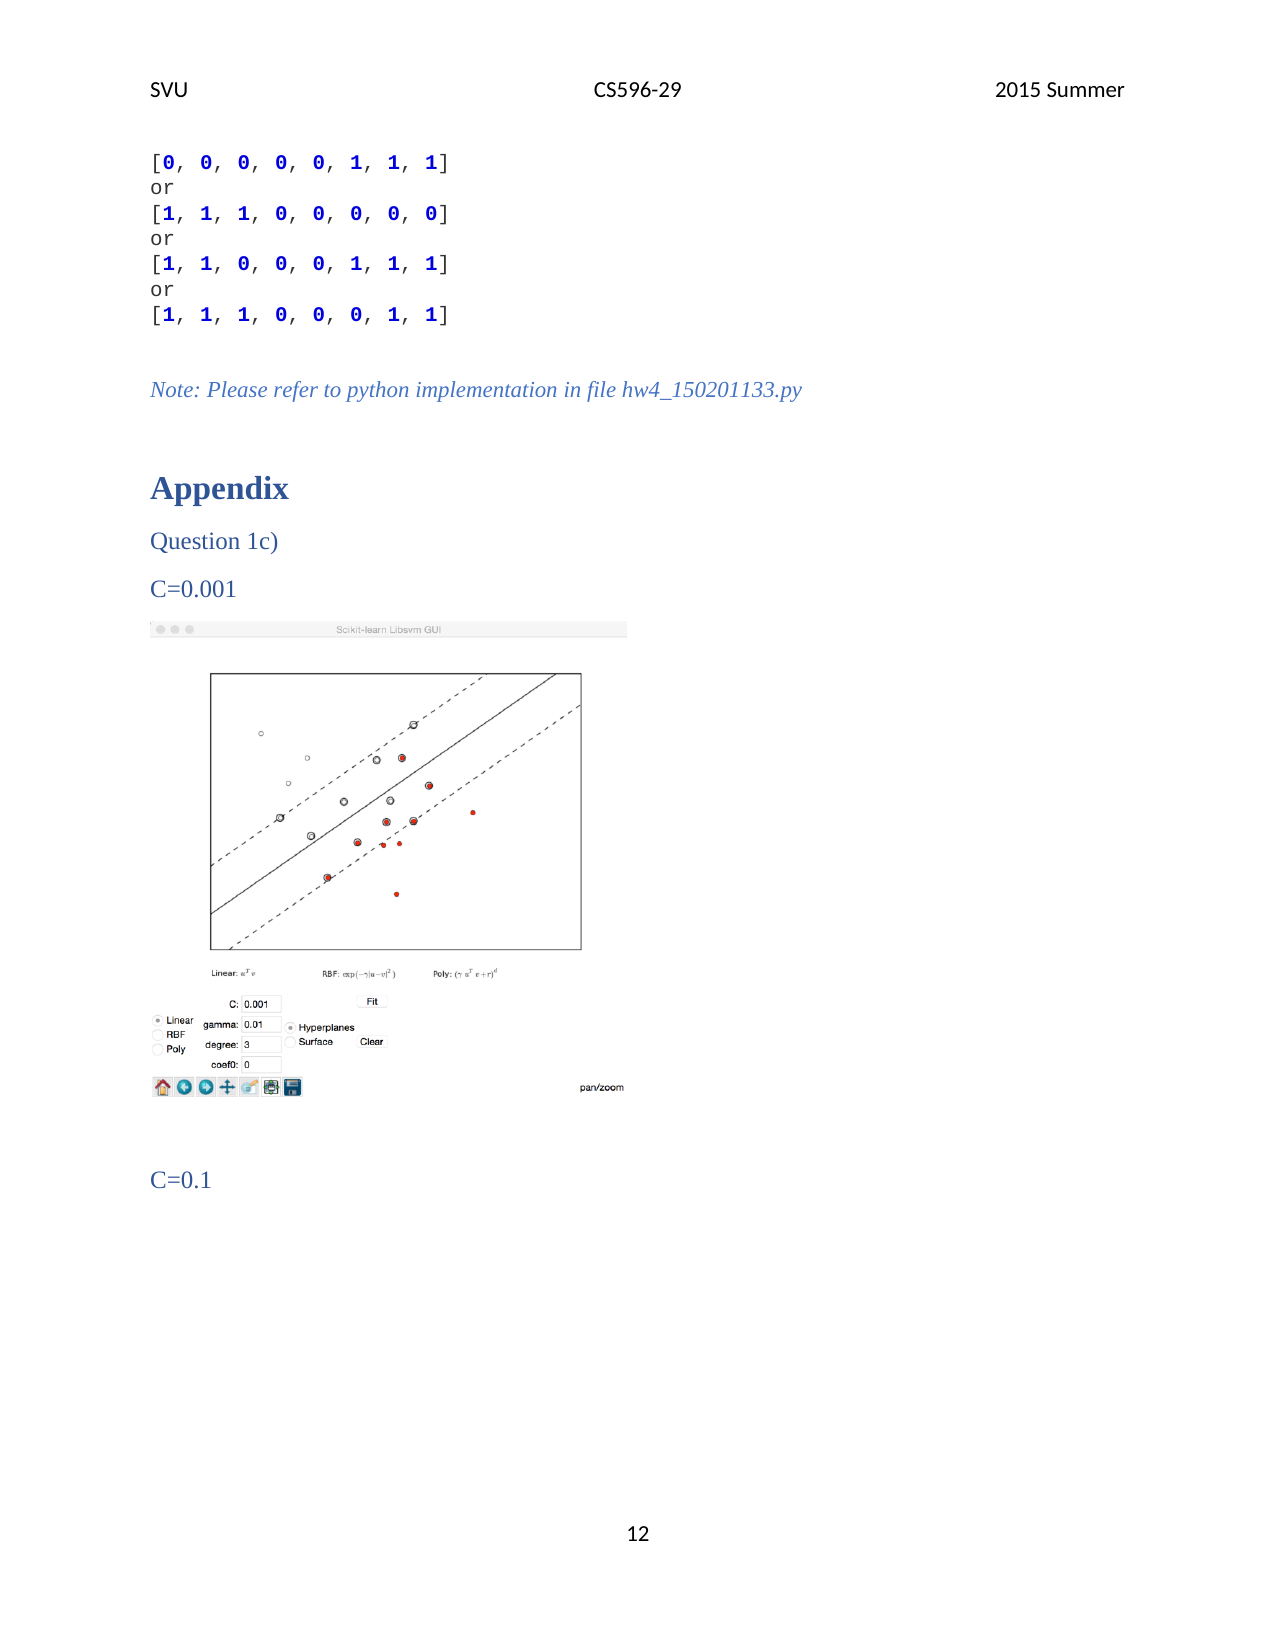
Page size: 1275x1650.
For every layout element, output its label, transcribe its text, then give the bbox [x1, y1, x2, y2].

text Question 1c) [150, 526, 1125, 555]
list Note: Please refer to python implementation in file hw4_150201133.py [150, 376, 1125, 402]
text or [150, 175, 1125, 201]
text [1, 1, 1, 0, 0, 0, 0, 0] [150, 201, 1125, 226]
text [0, 0, 0, 0, 0, 1, 1, 1] [150, 150, 1125, 175]
text C=0.1 [150, 1166, 1125, 1194]
text [1, 1, 1, 0, 0, 0, 1, 1] [150, 302, 1125, 328]
text Appendix [150, 468, 1125, 507]
text [1, 1, 0, 0, 0, 1, 1, 1] [150, 252, 1125, 277]
text or [150, 277, 1125, 302]
text C=0.001 [150, 574, 1125, 603]
text or [150, 226, 1125, 252]
picture [150, 621, 628, 1099]
